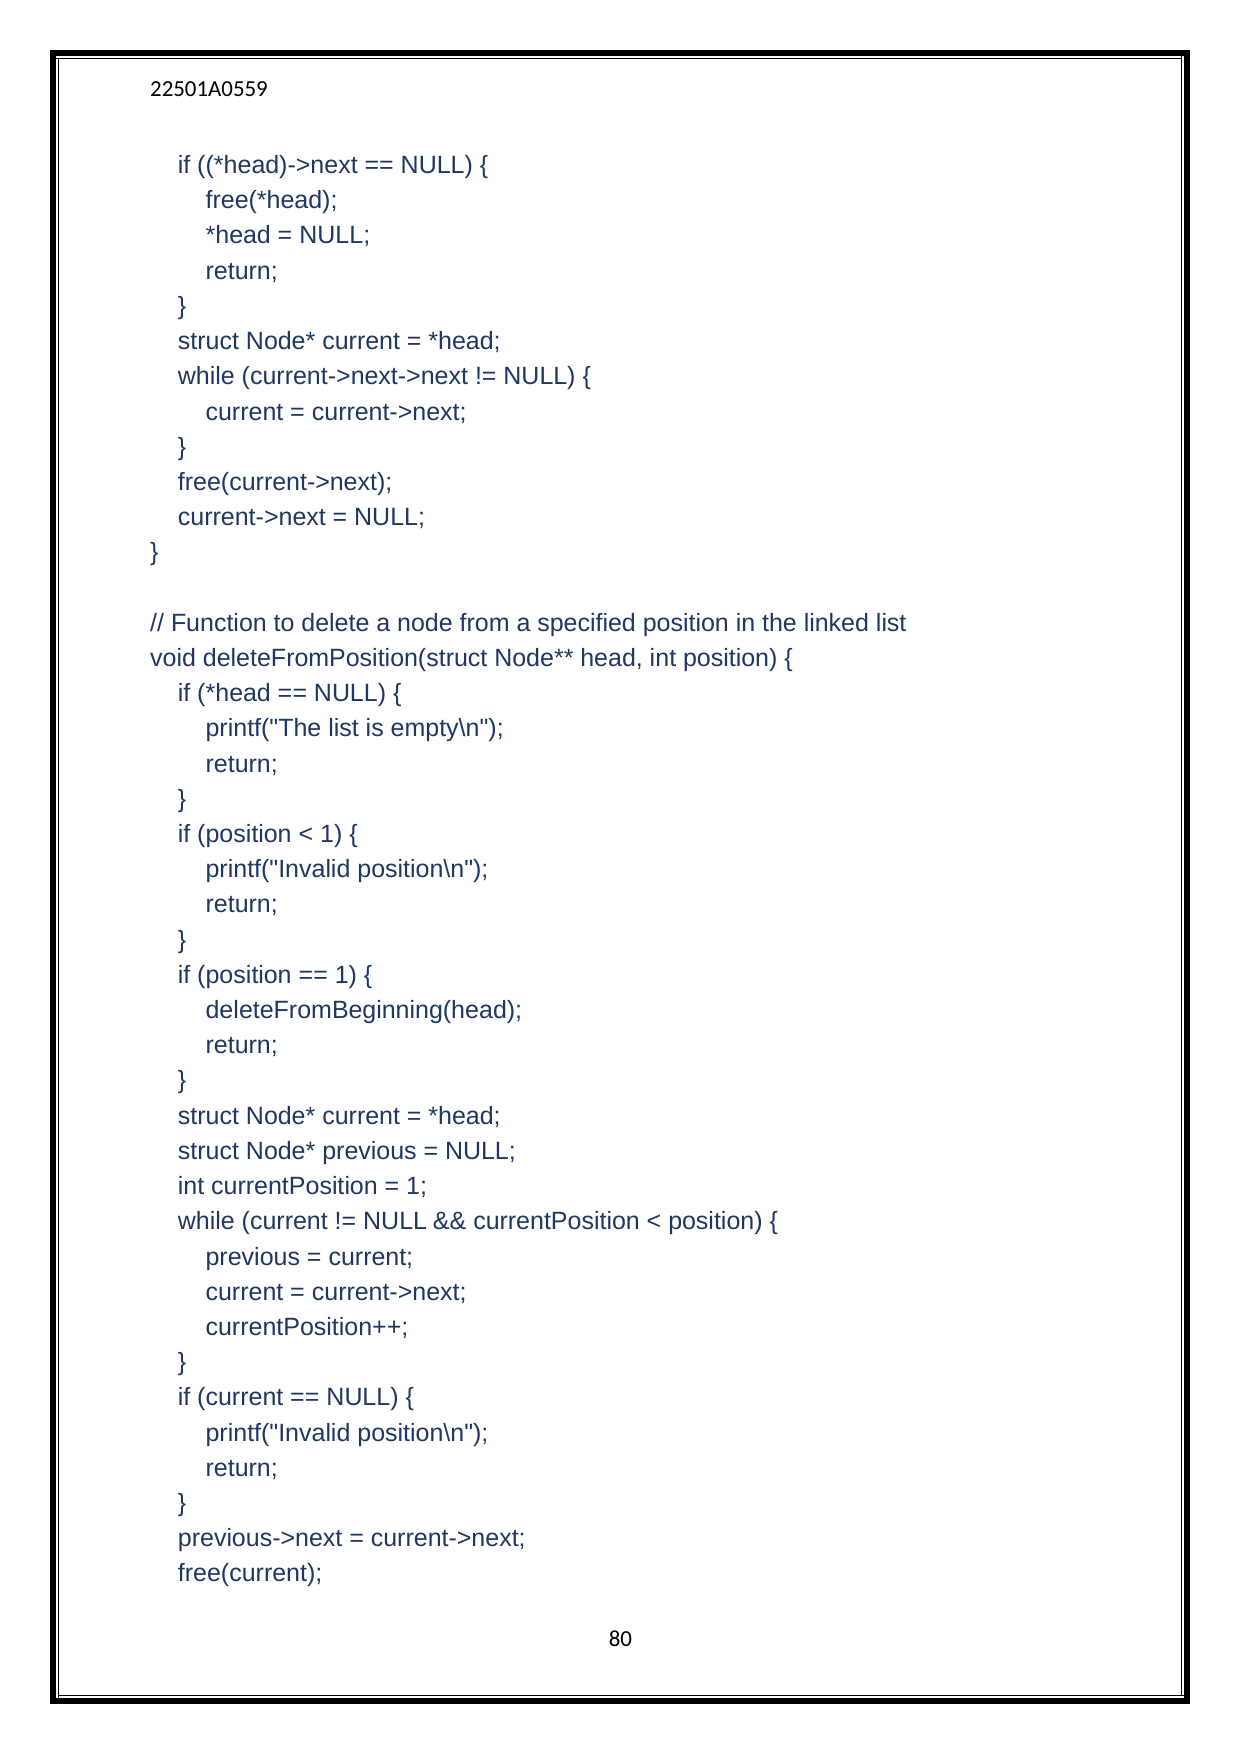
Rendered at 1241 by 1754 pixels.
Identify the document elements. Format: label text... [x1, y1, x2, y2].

subtitle free(*head); [150, 185, 1090, 214]
subtitle currentPosition++; [150, 1312, 1090, 1341]
subtitle *head = NULL; [150, 220, 1090, 249]
subtitle struct Node* previous = NULL; [150, 1136, 1090, 1164]
subtitle } [150, 432, 1090, 460]
subtitle } [150, 1347, 1090, 1376]
subtitle } [150, 291, 1090, 319]
subtitle previous = current; [150, 1241, 1090, 1270]
subtitle if ((*head)->next == NULL) { [150, 150, 1090, 179]
subtitle current = current->next; [150, 396, 1090, 425]
subtitle current->next = NULL; [150, 502, 1090, 531]
subtitle deleteFromBeginning(head); [150, 995, 1090, 1024]
subtitle free(current->next); [150, 467, 1090, 496]
subtitle return; [150, 1453, 1090, 1481]
subtitle } [150, 537, 1090, 566]
subtitle previous->next = current->next; [150, 1523, 1090, 1552]
subtitle return; [150, 1030, 1090, 1059]
subtitle if (position == 1) { [150, 960, 1090, 988]
subtitle } [150, 784, 1090, 812]
subtitle } [150, 1065, 1090, 1094]
subtitle // Function to delete a node from a specified position in the linked list [150, 608, 1090, 636]
subtitle printf("Invalid position\n"); [150, 854, 1090, 883]
subtitle if (position < 1) { [150, 819, 1090, 848]
subtitle if (current == NULL) { [150, 1382, 1090, 1411]
subtitle return; [150, 889, 1090, 918]
subtitle void deleteFromPosition(struct Node** head, int position) { [150, 643, 1090, 672]
subtitle int currentPosition = 1; [150, 1171, 1090, 1200]
subtitle return; [150, 748, 1090, 777]
subtitle struct Node* current = *head; [150, 1101, 1090, 1129]
subtitle while (current->next->next != NULL) { [150, 361, 1090, 390]
subtitle printf("The list is empty\n"); [150, 713, 1090, 742]
subtitle free(current); [150, 1558, 1090, 1587]
subtitle } [150, 924, 1090, 953]
subtitle } [150, 1488, 1090, 1517]
subtitle printf("Invalid position\n"); [150, 1417, 1090, 1446]
subtitle while (current != NULL && currentPosition < position) { [150, 1206, 1090, 1235]
subtitle struct Node* current = *head; [150, 326, 1090, 355]
subtitle return; [150, 256, 1090, 284]
subtitle if (*head == NULL) { [150, 678, 1090, 707]
subtitle current = current->next; [150, 1277, 1090, 1305]
